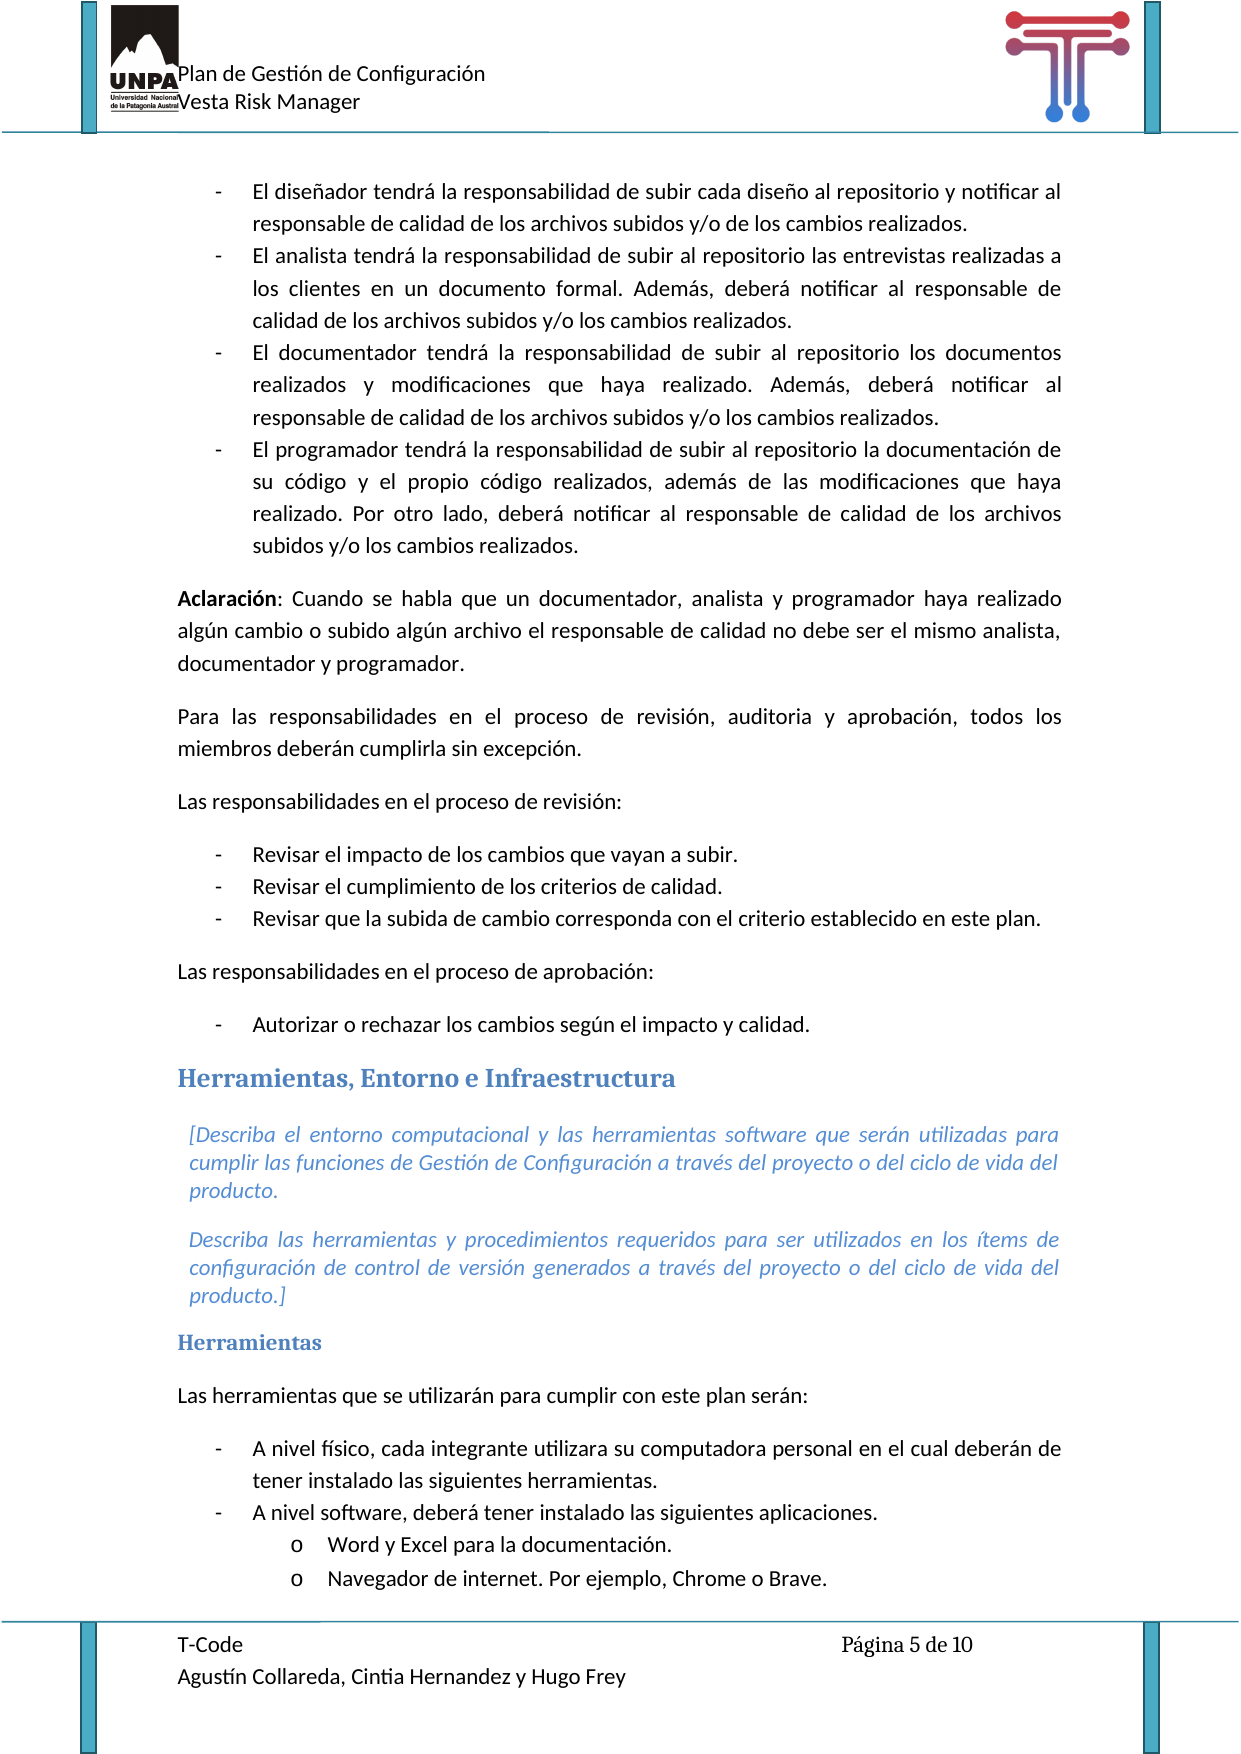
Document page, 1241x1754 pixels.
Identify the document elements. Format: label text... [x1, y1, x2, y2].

picture [1004, 7, 1131, 125]
list A nivel software, deberá tener instalado las siguientes aplicaciones. [215, 1498, 1063, 1526]
list Word y Excel para la documentación. [290, 1530, 1063, 1559]
text Describa las herramientas y procedimientos requeridos para ser utilizados en los ítems de configuración de control de versión generados a través del proyecto o del ciclo de vida del producto.] [188, 1225, 1063, 1309]
text Las herramientas que se utilizarán para cumplir con este plan serán: [177, 1381, 1063, 1409]
text Aclaración: Cuando se habla que un documentador, analista y programador haya realizado algún cambio o subido algún archivo el responsable de calidad no debe ser el mismo analista, documentador y programador. [177, 584, 1063, 677]
list Revisar el impacto de los cambios que vayan a subir. [215, 840, 1063, 868]
list A nivel físico, cada integrante utilizara su computadora personal en el cual deberán de tener instalado las siguientes herramientas. [215, 1434, 1063, 1494]
list Autorizar o rechazar los cambios según el impacto y calidad. [215, 1010, 1063, 1038]
text Las responsabilidades en el proceso de revisión: [177, 787, 1063, 815]
text Para las responsabilidades en el proceso de revisión, auditoria y aprobación, todos los miembros deberán cumplirla sin excepción. [177, 702, 1063, 762]
list Revisar que la subida de cambio corresponda con el criterio establecido en este plan. [215, 904, 1063, 932]
text [Describa el entorno computacional y las herramientas software que serán utilizadas para cumplir las funciones de Gestión de Configuración a través del proyecto o del ciclo de vida del producto. [188, 1120, 1063, 1204]
list El analista tendrá la responsabilidad de subir al repositorio las entrevistas realizadas a los clientes en un documento formal. Además, deberá notificar al responsable de calidad de los archivos subidos y/o los cambios realizados. [215, 242, 1063, 334]
list El diseñador tendrá la responsabilidad de subir cada diseño al repositorio y notificar al responsable de calidad de los archivos subidos y/o de los cambios realizados. [215, 177, 1063, 237]
list Revisar el cumplimiento de los criterios de calidad. [215, 872, 1063, 900]
list El programador tendrá la responsabilidad de subir al repositorio la documentación de su código y el propio código realizados, además de las modificaciones que haya realizado. Por otro lado, deberá notificar al responsable de calidad de los archivos subidos y/o los cambios realizados. [215, 435, 1063, 559]
list El documentador tendrá la responsabilidad de subir al repositorio los documentos realizados y modificaciones que haya realizado. Además, deberá notificar al responsable de calidad de los archivos subidos y/o los cambios realizados. [215, 338, 1063, 431]
list Navegador de internet. Por ejemplo, Chrome o Brave. [290, 1564, 1063, 1593]
text Herramientas [177, 1330, 1063, 1356]
text Herramientas, Entorno e Infraestructura [177, 1063, 1063, 1094]
picture [109, 3, 180, 113]
text Las responsabilidades en el proceso de aprobación: [177, 957, 1063, 985]
